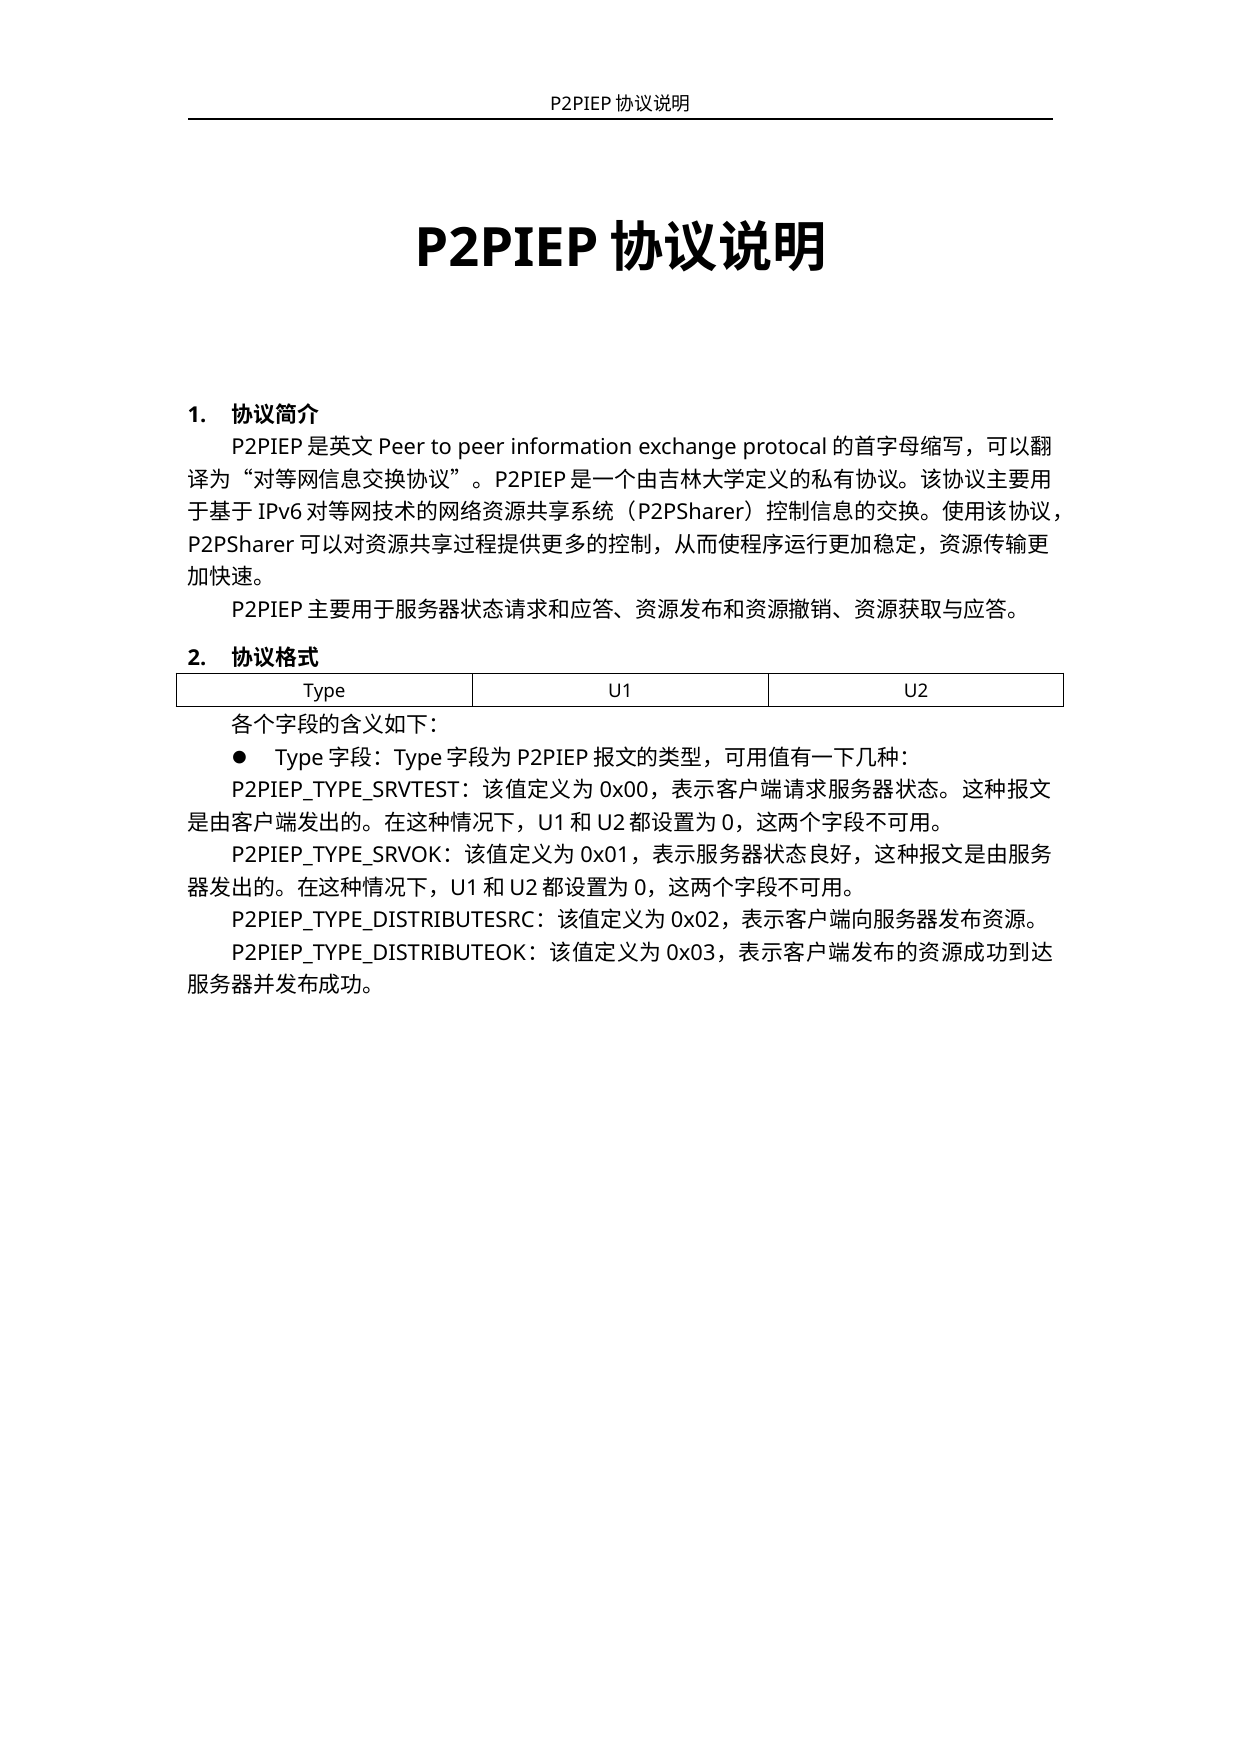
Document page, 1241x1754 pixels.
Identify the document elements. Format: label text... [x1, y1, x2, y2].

subtitle 协议格式 [187, 640, 1053, 672]
table_header U2 [769, 674, 1063, 706]
table_header U1 [473, 674, 768, 706]
text 各个字段的含义如下： [187, 707, 1053, 739]
text P2PIEP_TYPE_SRVOK：该值定义为0x01，表示服务器状态良好，这种报文是由服务器发出的。在这种情况下，U1和U2都设置为0，这两个字段不可用。 [187, 837, 1053, 902]
text P2PIEP_TYPE_DISTRIBUTEOK：该值定义为0x03，表示客户端发布的资源成功到达服务器并发布成功。 [187, 934, 1053, 999]
table_header Type [177, 674, 472, 706]
subtitle P2PIEP协议说明 [187, 194, 1053, 292]
list Type字段：Type字段为P2PIEP报文的类型，可用值有一下几种： [231, 739, 1053, 772]
text P2PIEP主要用于服务器状态请求和应答、资源发布和资源撤销、资源获取与应答。 [187, 591, 1053, 624]
text P2PIEP是英文Peer to peer information exchange protocal的首字母缩写，可以翻译为“对等网信息交换协议”。P2PIEP是一个由吉林大学定义的私有协议。该协议主要用于基于IPv6对等网技术的网络资源共享系统（P2PSharer）控制信息的交换。使用该协议，P2PSharer可以对资源共享过程提供更多的控制，从而使程序运行更加稳定，资源传输更加快速。 [187, 429, 1053, 591]
text P2PIEP_TYPE_SRVTEST：该值定义为0x00，表示客户端请求服务器状态。这种报文是由客户端发出的。在这种情况下，U1和U2都设置为0，这两个字段不可用。 [187, 772, 1053, 837]
subtitle 协议简介 [187, 396, 1053, 429]
text P2PIEP_TYPE_DISTRIBUTESRC：该值定义为0x02，表示客户端向服务器发布资源。 [187, 902, 1053, 934]
